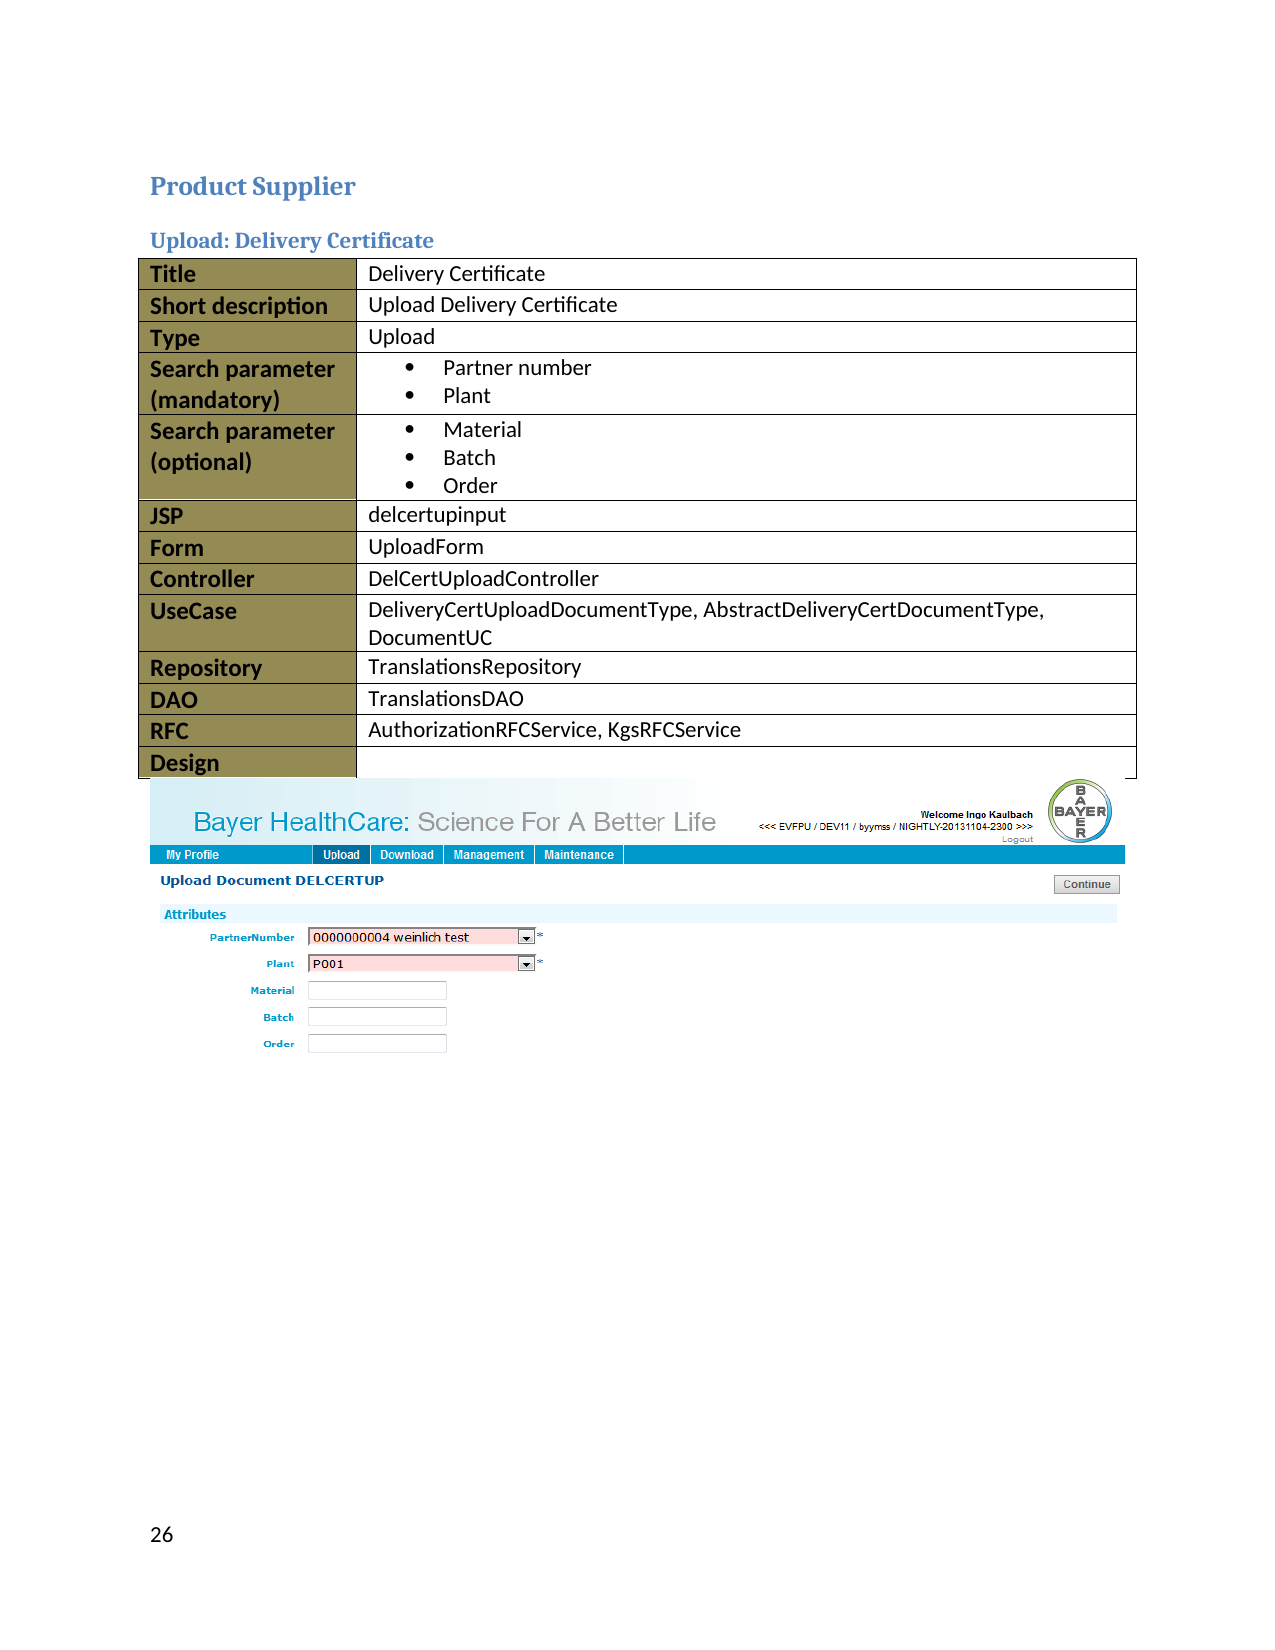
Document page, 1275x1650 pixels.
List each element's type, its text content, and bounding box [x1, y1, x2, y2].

table_cell AuthorizationRFCService, KgsRFCService [357, 715, 1136, 746]
table_cell Type [139, 322, 356, 352]
table_header Delivery Certificate [357, 259, 1136, 289]
table_cell delcertupinput [357, 501, 1136, 531]
picture [168, 851, 174, 858]
table_cell Search parameter (optional) [139, 415, 356, 499]
table_cell Material Batch Order [357, 415, 1136, 499]
table_cell Repository [139, 652, 356, 683]
table_cell Upload [357, 322, 1136, 352]
table_cell Short description [139, 290, 356, 321]
table_cell [357, 747, 1136, 777]
table_cell Upload Delivery Certificate [357, 290, 1136, 321]
picture [150, 865, 1125, 1393]
table_cell Form [139, 532, 356, 563]
table_cell Partner number Plant [357, 353, 1136, 414]
table_cell TranslationsRepository [357, 652, 1136, 683]
table_cell Search parameter (mandatory) [139, 353, 356, 414]
table_cell TranslationsDAO [357, 684, 1136, 714]
table_cell RFC [139, 715, 356, 746]
table_cell Controller [139, 564, 356, 594]
table_header Title [139, 259, 356, 289]
table_cell DeliveryCertUploadDocumentType, AbstractDeliveryCertDocumentType, DocumentUC [357, 595, 1136, 651]
picture [150, 778, 1125, 844]
table_cell DAO [139, 684, 356, 714]
table_cell UploadForm [357, 532, 1136, 563]
table_cell Design [139, 747, 356, 777]
subtitle Product Supplier [150, 171, 1125, 202]
table_cell UseCase [139, 595, 356, 651]
table_cell DelCertUploadController [357, 564, 1136, 594]
table_cell JSP [139, 501, 356, 531]
subtitle Upload: Delivery Certificate [150, 227, 1125, 254]
